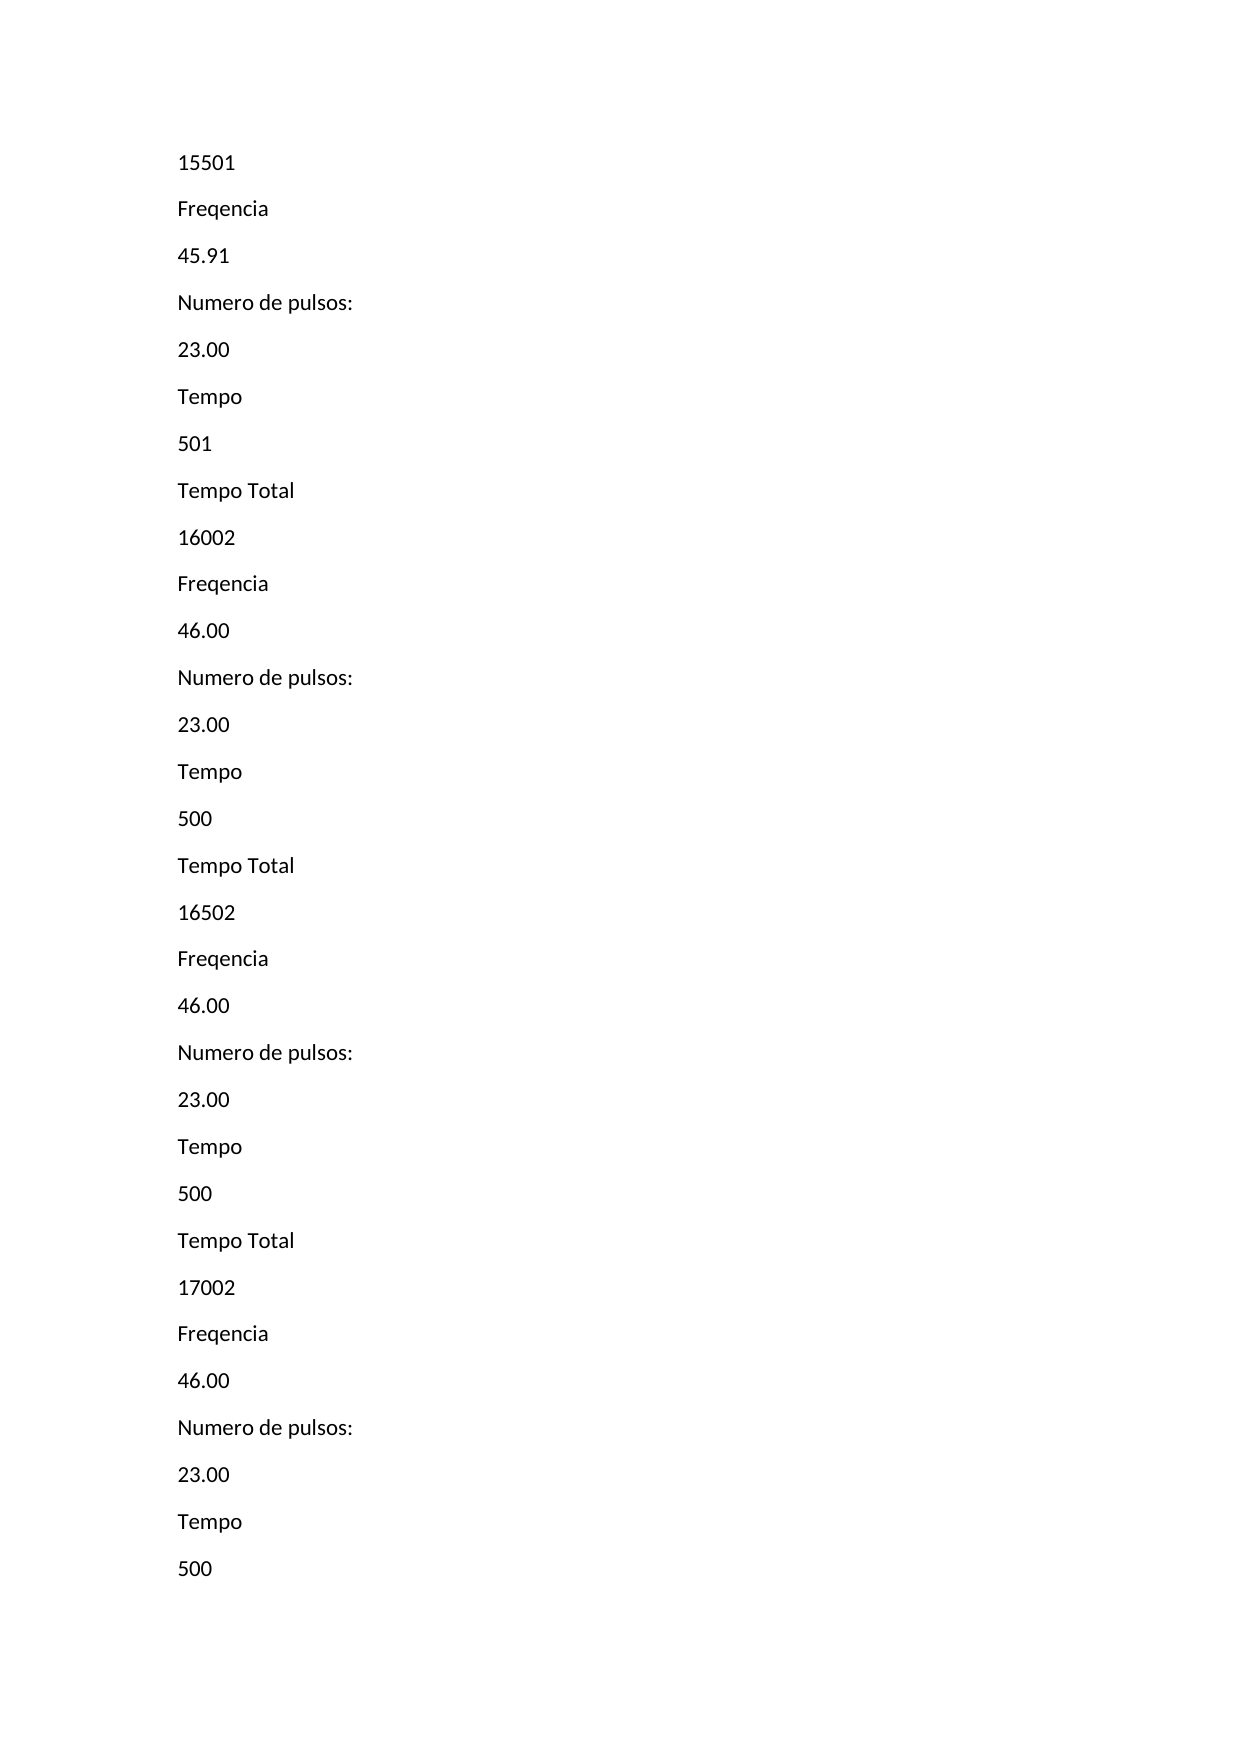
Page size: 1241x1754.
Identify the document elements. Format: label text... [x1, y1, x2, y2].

text 23.00 [177, 335, 1063, 363]
text Tempo Total [177, 851, 1063, 879]
text 46.00 [177, 1366, 1063, 1394]
text Tempo [177, 382, 1063, 410]
text Tempo [177, 757, 1063, 785]
text 16002 [177, 523, 1063, 551]
text Freqencia [177, 569, 1063, 597]
text 23.00 [177, 710, 1063, 738]
text 45.91 [177, 241, 1063, 269]
text 500 [177, 1554, 1063, 1582]
text Numero de pulsos: [177, 663, 1063, 691]
text 23.00 [177, 1460, 1063, 1488]
text Numero de pulsos: [177, 1038, 1063, 1066]
text 500 [177, 1179, 1063, 1207]
text Numero de pulsos: [177, 288, 1063, 316]
text 15501 [177, 148, 1063, 176]
text 46.00 [177, 616, 1063, 644]
text Tempo Total [177, 1226, 1063, 1254]
text 501 [177, 429, 1063, 457]
text Freqencia [177, 1319, 1063, 1347]
text 17002 [177, 1273, 1063, 1301]
text Freqencia [177, 944, 1063, 972]
text 16502 [177, 898, 1063, 926]
text Tempo [177, 1507, 1063, 1535]
text 23.00 [177, 1085, 1063, 1113]
text 500 [177, 804, 1063, 832]
text Numero de pulsos: [177, 1413, 1063, 1441]
text 46.00 [177, 991, 1063, 1019]
text Freqencia [177, 194, 1063, 222]
text Tempo [177, 1132, 1063, 1160]
text Tempo Total [177, 476, 1063, 504]
